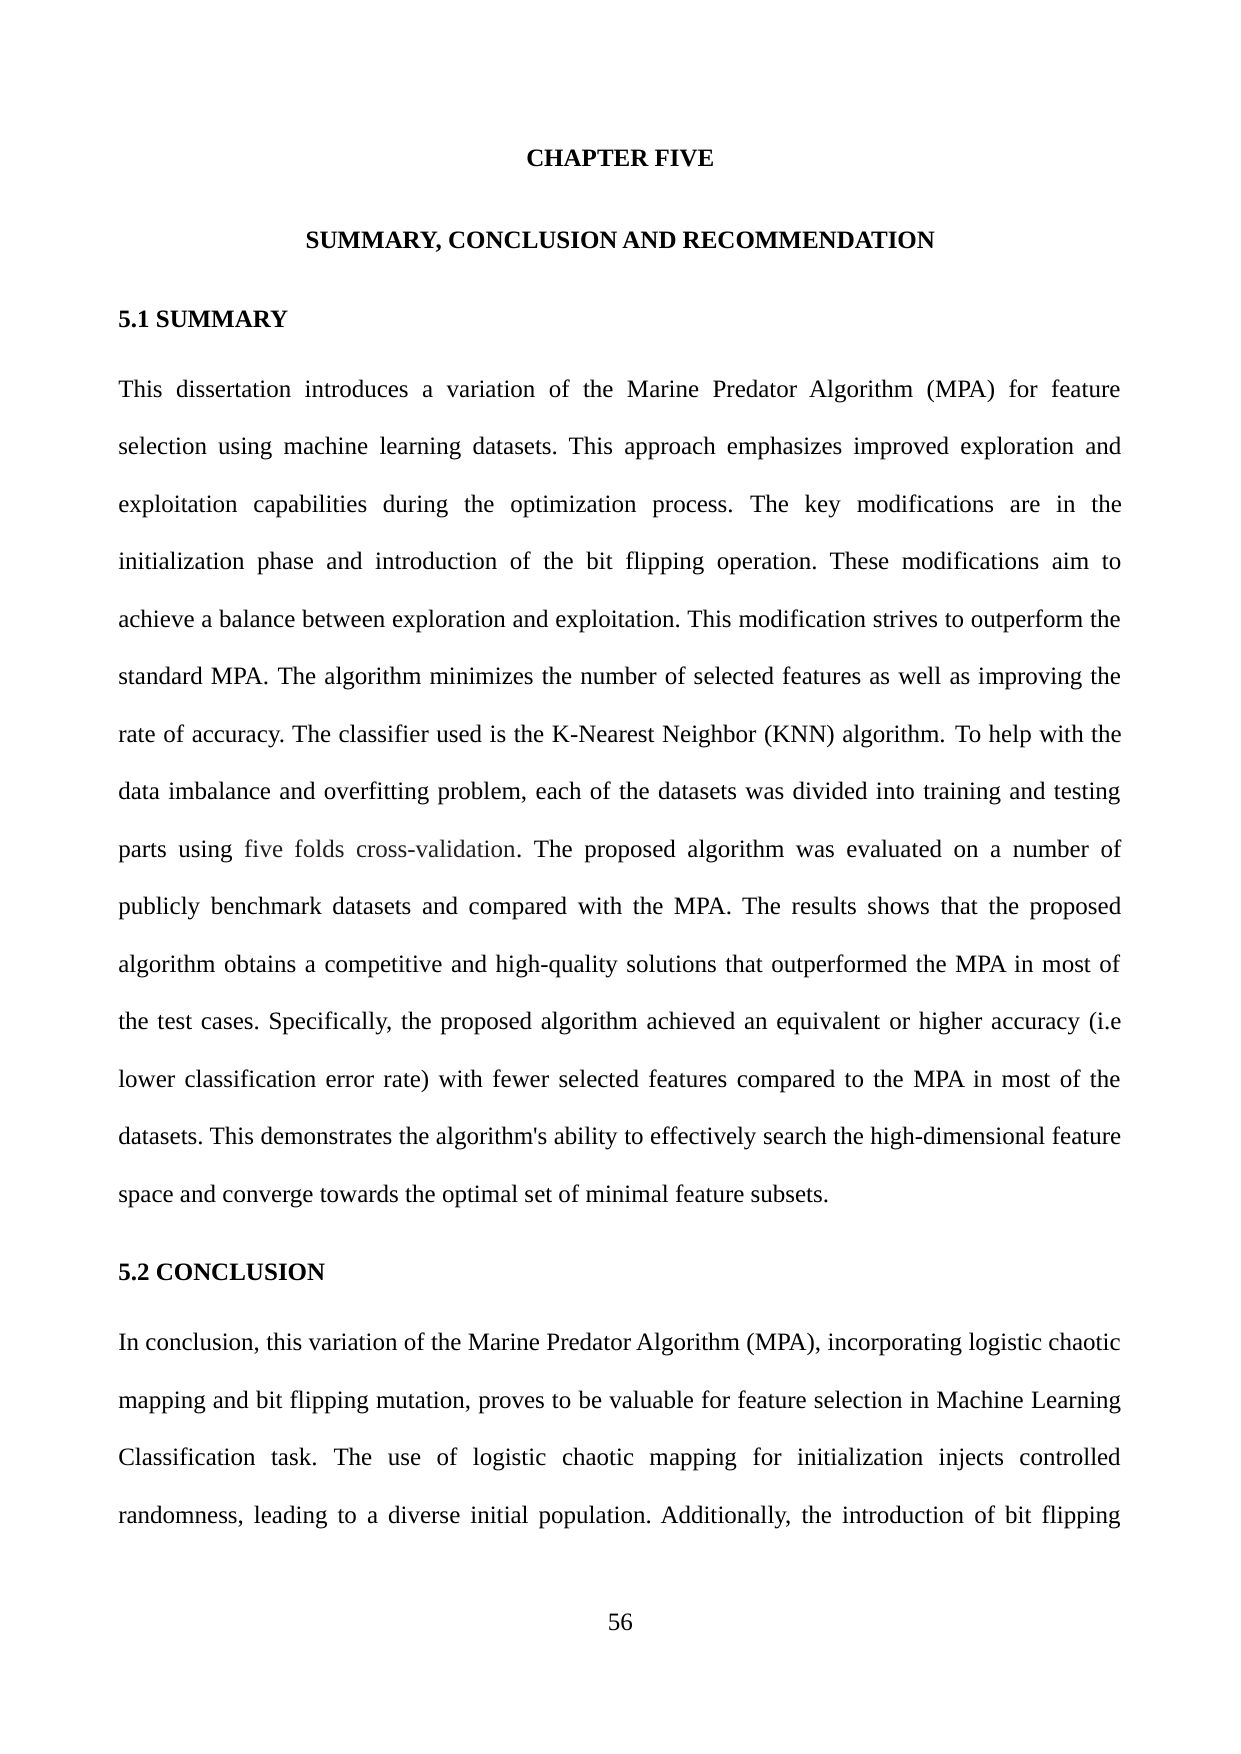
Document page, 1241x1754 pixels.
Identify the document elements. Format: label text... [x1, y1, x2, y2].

subtitle SUMMARY [118, 304, 1122, 333]
subtitle SUMMARY, CONCLUSION AND RECOMMENDATION [118, 226, 1122, 254]
subtitle 5.2 CONCLUSION [118, 1257, 1122, 1286]
text This dissertation introduces a variation of the Marine Predator Algorithm (MPA) for feature selection using machine learning datasets. This approach emphasizes improved exploration and exploitation capabilities during the optimization process. The key modifications are in the initialization phase and introduction of the bit flipping operation. These modifications aim to achieve a balance between exploration and exploitation. This modification strives to outperform the standard MPA. The algorithm minimizes the number of selected features as well as improving the rate of accuracy. The classifier used is the K-Nearest Neighbor (KNN) algorithm. To help with the data imbalance and overfitting problem, each of the datasets was divided into training and testing parts using five folds cross-validation. The proposed algorithm was evaluated on a number of publicly benchmark datasets and compared with the MPA. The results shows that the proposed algorithm obtains a competitive and high-quality solutions that outperformed the MPA in most of the test cases. Specifically, the proposed algorithm achieved an equivalent or higher accuracy (i.e lower classification error rate) with fewer selected features compared to the MPA in most of the datasets. This demonstrates the algorithm's ability to effectively search the high-dimensional feature space and converge towards the optimal set of minimal feature subsets. [118, 374, 1122, 1208]
subtitle CHAPTER FIVE [118, 143, 1122, 172]
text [118, 1327, 1122, 1528]
